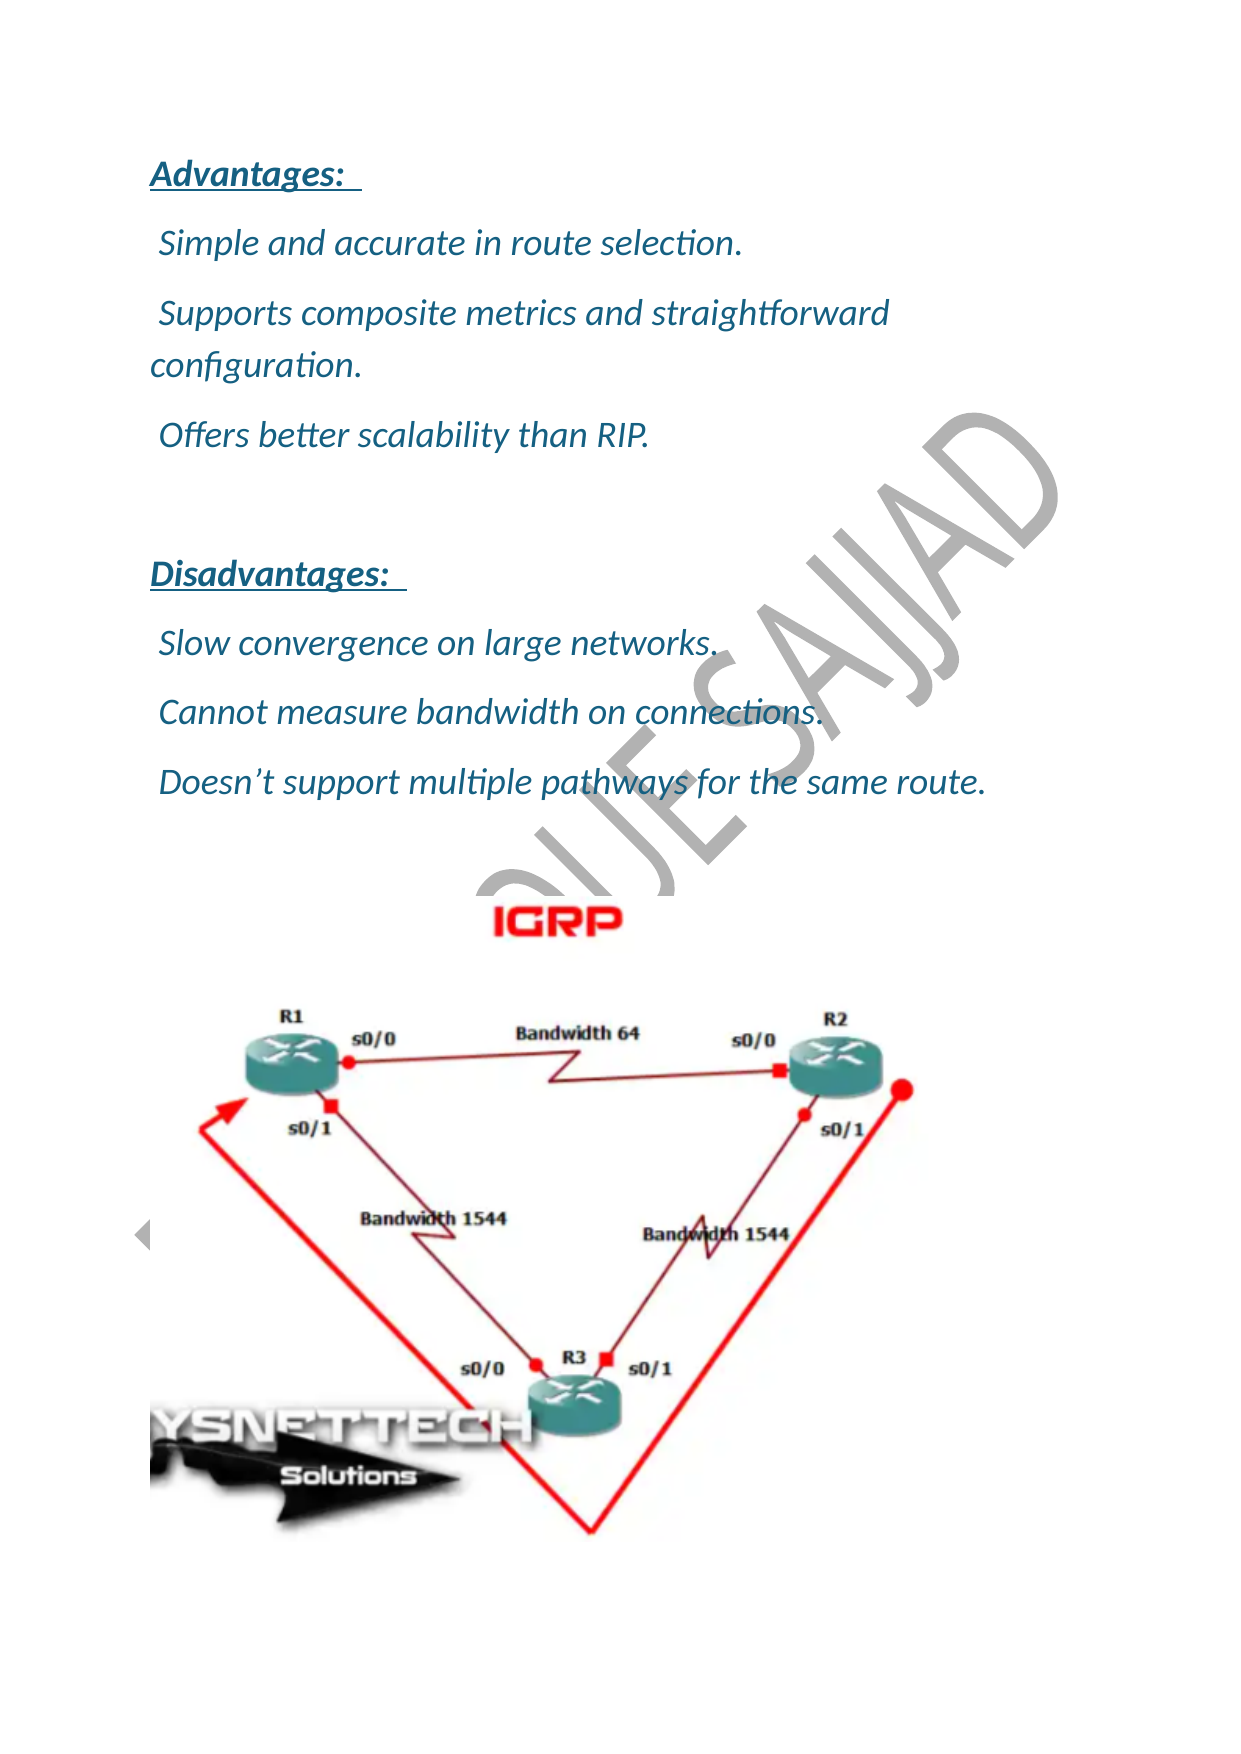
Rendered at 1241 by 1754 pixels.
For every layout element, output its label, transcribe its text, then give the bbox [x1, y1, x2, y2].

text Disadvantages: [150, 549, 1090, 595]
picture [150, 896, 979, 1542]
text Advantages: [150, 150, 1090, 196]
text Supports composite metrics and straightforward configuration. [150, 289, 1090, 387]
text Doesn’t support multiple pathways for the same route. [150, 758, 1090, 803]
text Slow convergence on large networks. [150, 619, 1090, 665]
text Simple and accurate in route selection. [150, 219, 1090, 265]
text Cannot measure bandwidth on connections. [150, 688, 1090, 734]
text Offers better scalability than RIP. [150, 411, 1090, 457]
